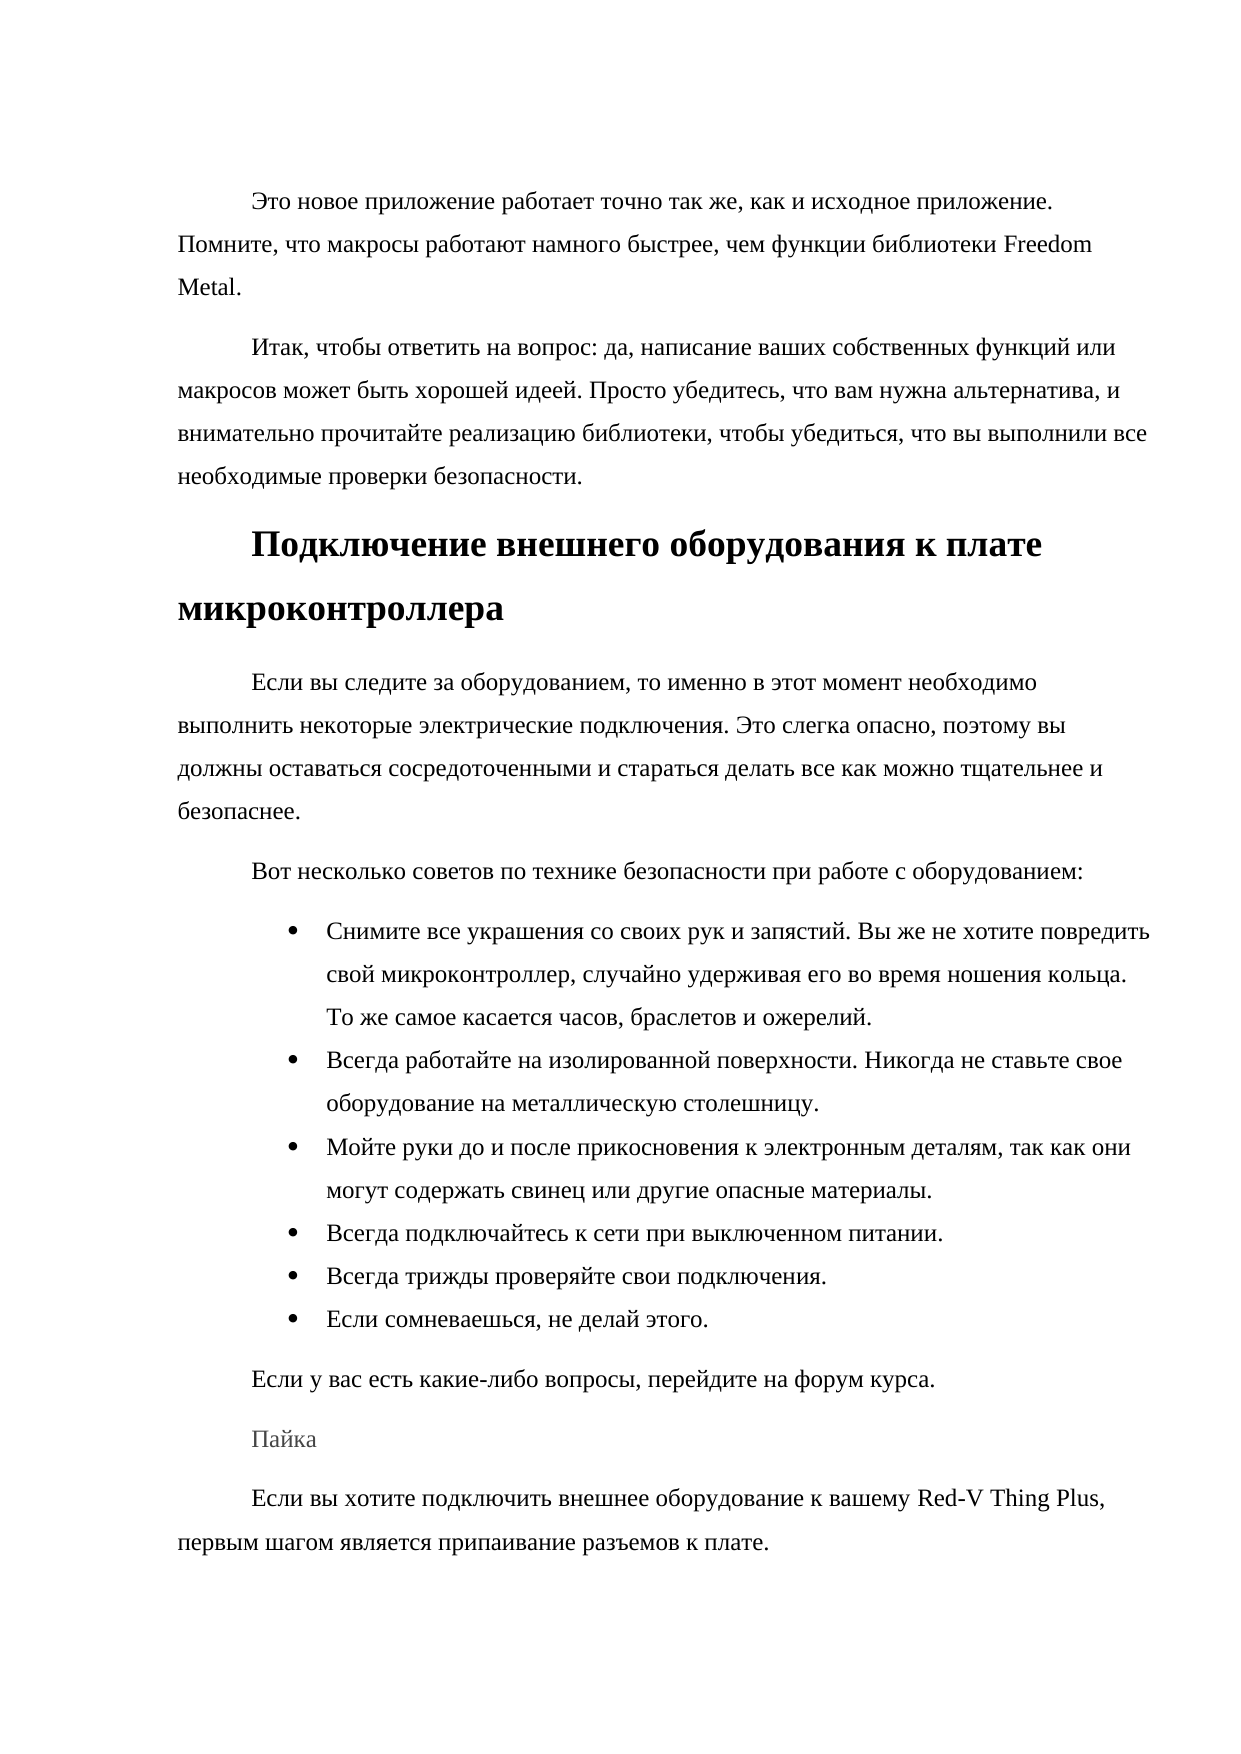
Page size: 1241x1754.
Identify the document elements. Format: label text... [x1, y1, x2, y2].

text Это новое приложение работает точно так же, как и исходное приложение. Помните, что макросы работают намного быстрее, чем функции библиотеки Freedom Metal. [177, 186, 1152, 301]
list Мойте руки до и после прикосновения к электронным деталям, так как они могут содержать свинец или другие опасные материалы. [288, 1132, 1152, 1203]
list Всегда трижды проверяйте свои подключения. [288, 1261, 1152, 1290]
list Всегда подключайтесь к сети при выключенном питании. [288, 1218, 1152, 1247]
text Если вы хотите подключить внешнее оборудование к вашему Red-V Thing Plus, первым шагом является припаивание разъемов к плате. [177, 1483, 1152, 1555]
text Если вы следите за оборудованием, то именно в этот момент необходимо выполнить некоторые электрические подключения. Это слегка опасно, поэтому вы должны оставаться сосредоточенными и стараться делать все как можно тщательнее и безопаснее. [177, 667, 1152, 825]
list Снимите все украшения со своих рук и запястий. Вы же не хотите повредить свой микроконтроллер, случайно удерживая его во время ношения кольца. То же самое касается часов, браслетов и ожерелий. [288, 916, 1152, 1031]
text Подключение внешнего оборудования к плате микроконтроллера [177, 521, 1152, 629]
list Всегда работайте на изолированной поверхности. Никогда не ставьте свое оборудование на металлическую столешницу. [288, 1045, 1152, 1117]
text Вот несколько советов по технике безопасности при работе с оборудованием: [251, 856, 1152, 885]
list Если сомневаешься, не делай этого. [288, 1304, 1152, 1333]
text Если у вас есть какие-либо вопросы, перейдите на форум курса. [177, 1364, 1152, 1393]
text Пайка [177, 1424, 1152, 1452]
text Итак, чтобы ответить на вопрос: да, написание ваших собственных функций или макросов может быть хорошей идеей. Просто убедитесь, что вам нужна альтернатива, и внимательно прочитайте реализацию библиотеки, чтобы убедиться, что вы выполнили все необходимые проверки безопасности. [177, 332, 1152, 490]
